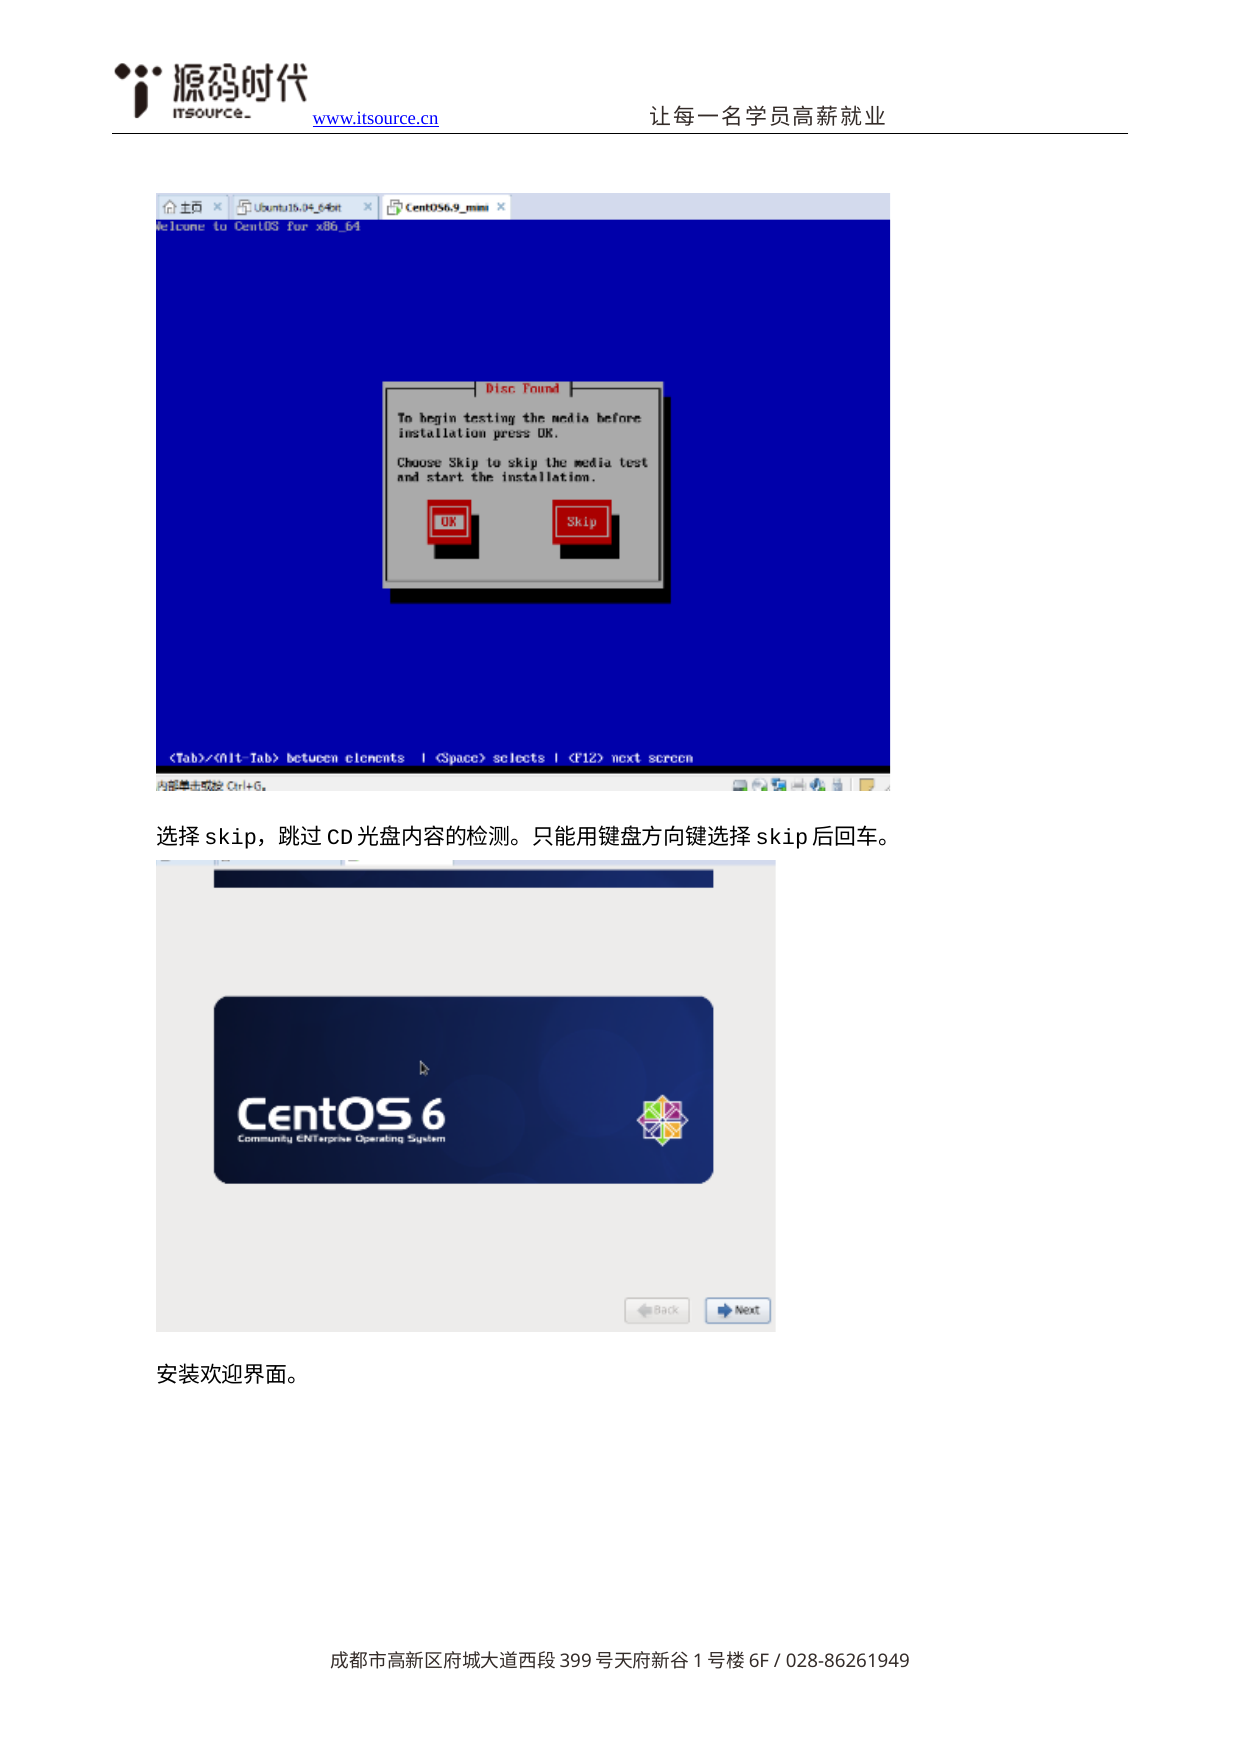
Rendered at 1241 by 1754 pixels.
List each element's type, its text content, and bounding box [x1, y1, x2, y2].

picture [112, 59, 313, 125]
picture [156, 193, 891, 791]
text 安装欢迎界面。 [112, 1356, 1128, 1389]
text 选择skip，跳过CD光盘内容的检测。只能用键盘方向键选择skip后回车。 [112, 819, 1128, 851]
picture [156, 860, 776, 1332]
